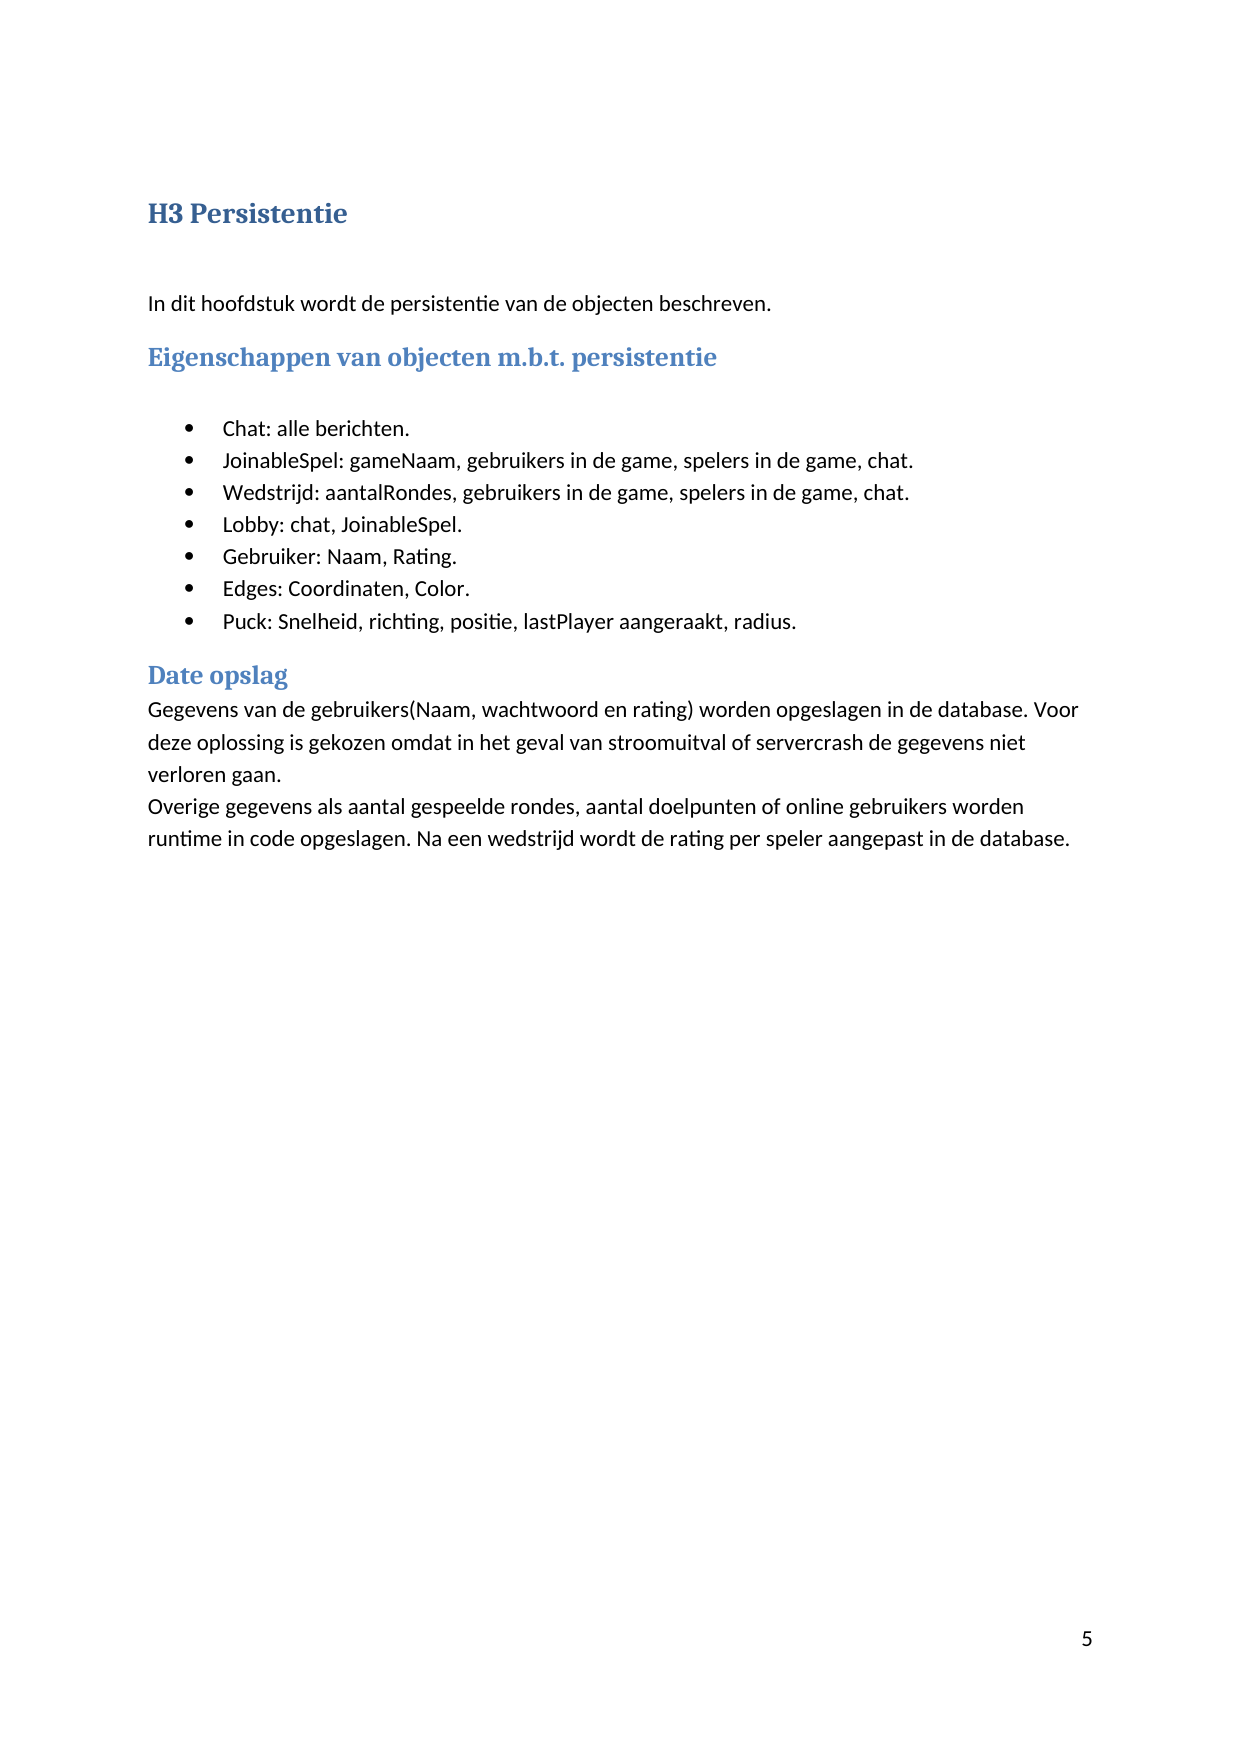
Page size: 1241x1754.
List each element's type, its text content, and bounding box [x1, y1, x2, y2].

list Lobby: chat, JoinableSpel. [185, 510, 1093, 538]
list Gebruiker: Naam, Rating. [185, 542, 1093, 570]
list JoinableSpel: gameNaam, gebruikers in de game, spelers in de game, chat. [185, 446, 1093, 474]
list Puck: Snelheid, richting, positie, lastPlayer aangeraakt, radius. [185, 607, 1093, 635]
subtitle Date opslag [148, 660, 1093, 691]
list Wedstrijd: aantalRondes, gebruikers in de game, spelers in de game, chat. [185, 478, 1093, 506]
subtitle H3 Persistentie [148, 198, 1093, 231]
text In dit hoofdstuk wordt de persistentie van de objecten beschreven. [148, 289, 1093, 317]
list Chat: alle berichten. [185, 414, 1093, 442]
text Gegevens van de gebruikers(Naam, wachtwoord en rating) worden opgeslagen in de database. Voor deze oplossing is gekozen omdat in het geval van stroomuitval of servercrash de gegevens niet verloren gaan. Overige gegevens als aantal gespeelde rondes, aantal doelpunten of online gebruikers worden runtime in code opgeslagen. Na een wedstrijd wordt de rating per speler aangepast in de database. [148, 696, 1093, 852]
list Edges: Coordinaten, Color. [185, 574, 1093, 603]
subtitle Eigenschappen van objecten m.b.t. persistentie [148, 342, 1093, 409]
